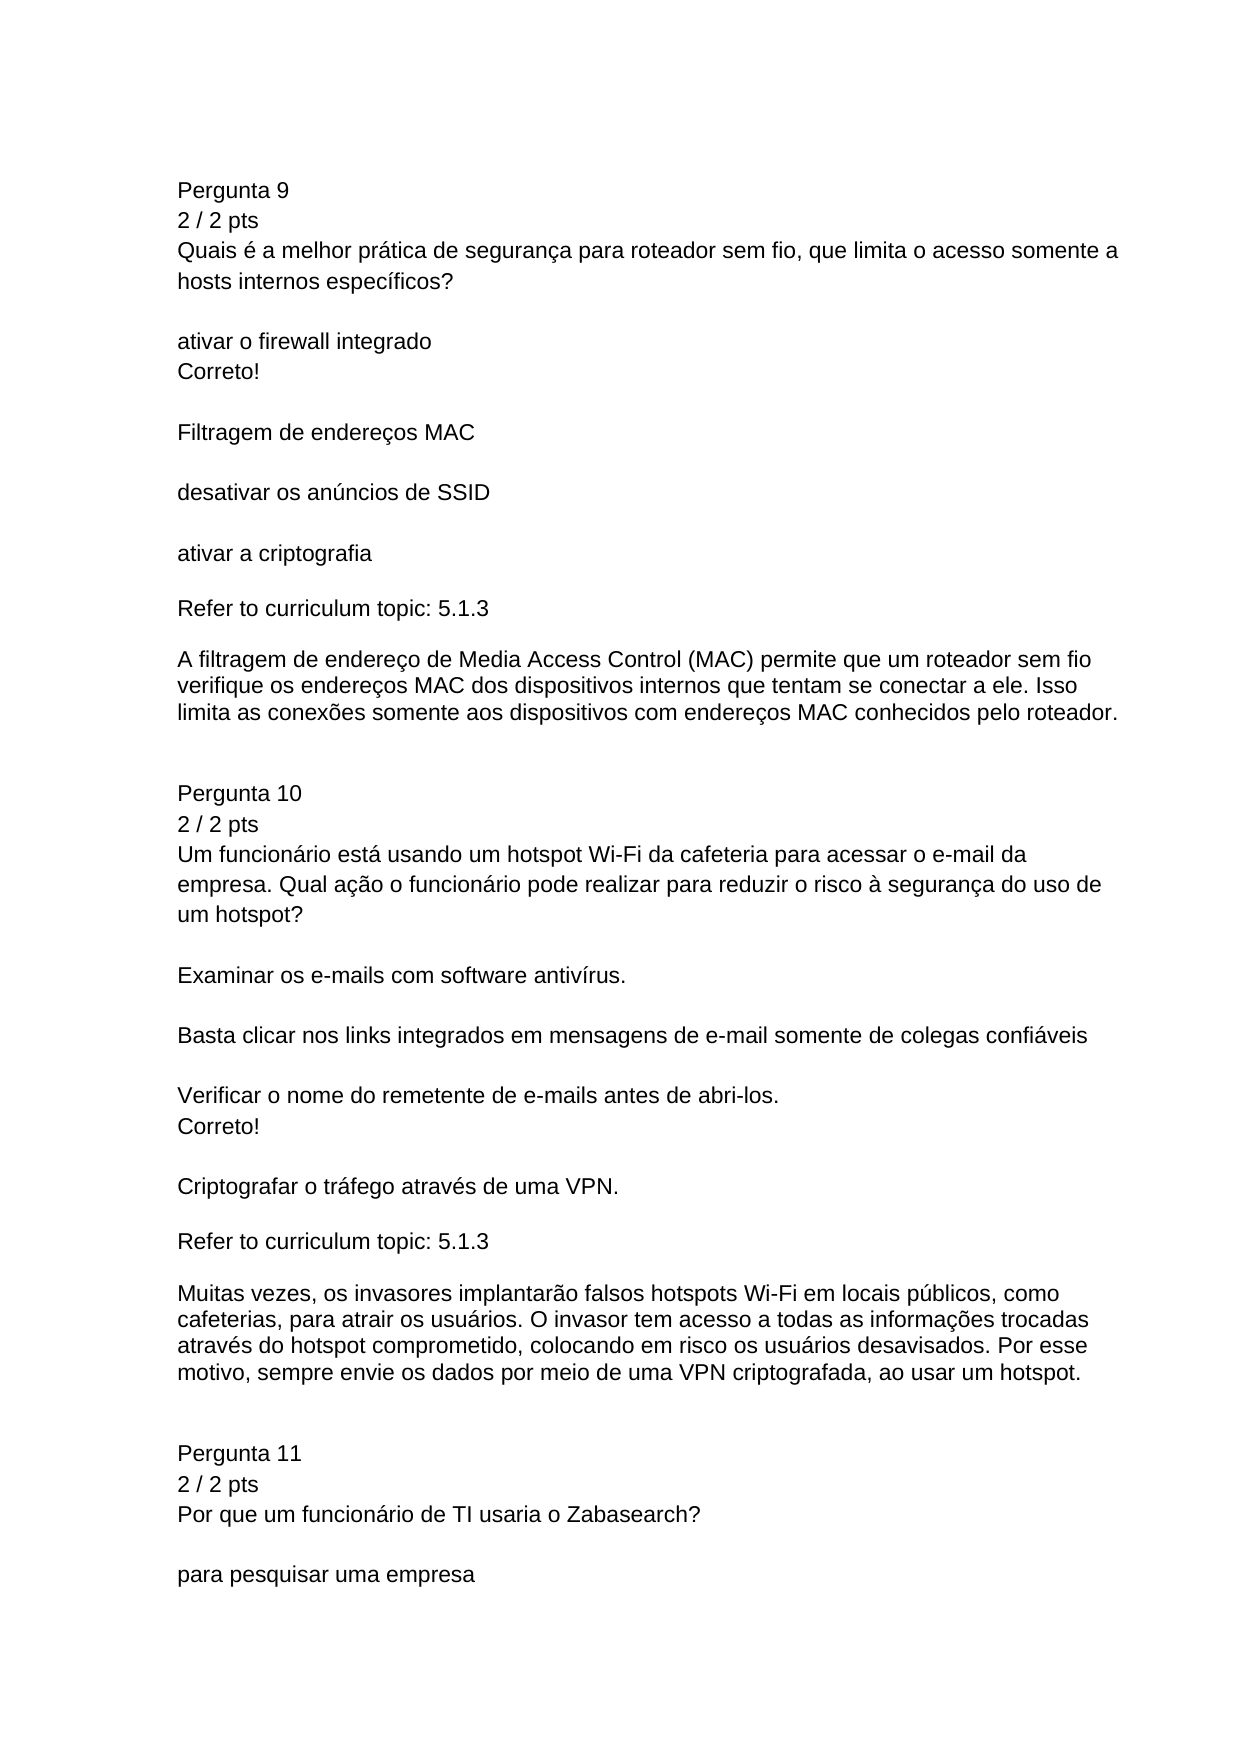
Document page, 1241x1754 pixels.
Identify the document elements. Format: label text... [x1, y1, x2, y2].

text Basta clicar nos links integrados em mensagens de e-mail somente de colegas confiáveis [177, 1022, 1122, 1048]
text Pergunta 11 [177, 1440, 1122, 1467]
text Pergunta 10 [177, 780, 1122, 807]
text Pergunta 9 [177, 177, 1122, 203]
text 2 / 2 pts [177, 207, 1122, 234]
text Correto! [177, 1113, 1122, 1139]
text Refer to curriculum topic: 5.1.3 [177, 595, 1122, 621]
text 2 / 2 pts [177, 1471, 1122, 1497]
text Criptografar o tráfego através de uma VPN. [177, 1173, 1122, 1199]
text 2 / 2 pts [177, 811, 1122, 837]
text Por que um funcionário de TI usaria o Zabasearch? [177, 1501, 1122, 1527]
text A filtragem de endereço de Media Access Control (MAC) permite que um roteador sem fio verifique os endereços MAC dos dispositivos internos que tentam se conectar a ele. Isso limita as conexões somente aos dispositivos com endereços MAC conhecidos pelo roteador. [177, 646, 1122, 725]
text ativar a criptografia [177, 539, 1122, 566]
text Correto! [177, 358, 1122, 385]
text Examinar os e-mails com software antivírus. [177, 962, 1122, 988]
text para pesquisar uma empresa [177, 1561, 1122, 1587]
text Muitas vezes, os invasores implantarão falsos hotspots Wi-Fi em locais públicos, como cafeterias, para atrair os usuários. O invasor tem acesso a todas as informações trocadas através do hotspot comprometido, colocando em risco os usuários desavisados. Por esse motivo, sempre envie os dados por meio de uma VPN criptografada, ao usar um hotspot. [177, 1280, 1122, 1385]
text Filtragem de endereços MAC [177, 419, 1122, 445]
text Quais é a melhor prática de segurança para roteador sem fio, que limita o acesso somente a hosts internos específicos? [177, 237, 1122, 294]
text desativar os anúncios de SSID [177, 479, 1122, 506]
text Um funcionário está usando um hotspot Wi-Fi da cafeteria para acessar o e-mail da empresa. Qual ação o funcionário pode realizar para reduzir o risco à segurança do uso de um hotspot? [177, 841, 1122, 928]
text ativar o firewall integrado [177, 328, 1122, 354]
text Refer to curriculum topic: 5.1.3 [177, 1228, 1122, 1255]
text Verificar o nome do remetente de e-mails antes de abri-los. [177, 1082, 1122, 1109]
